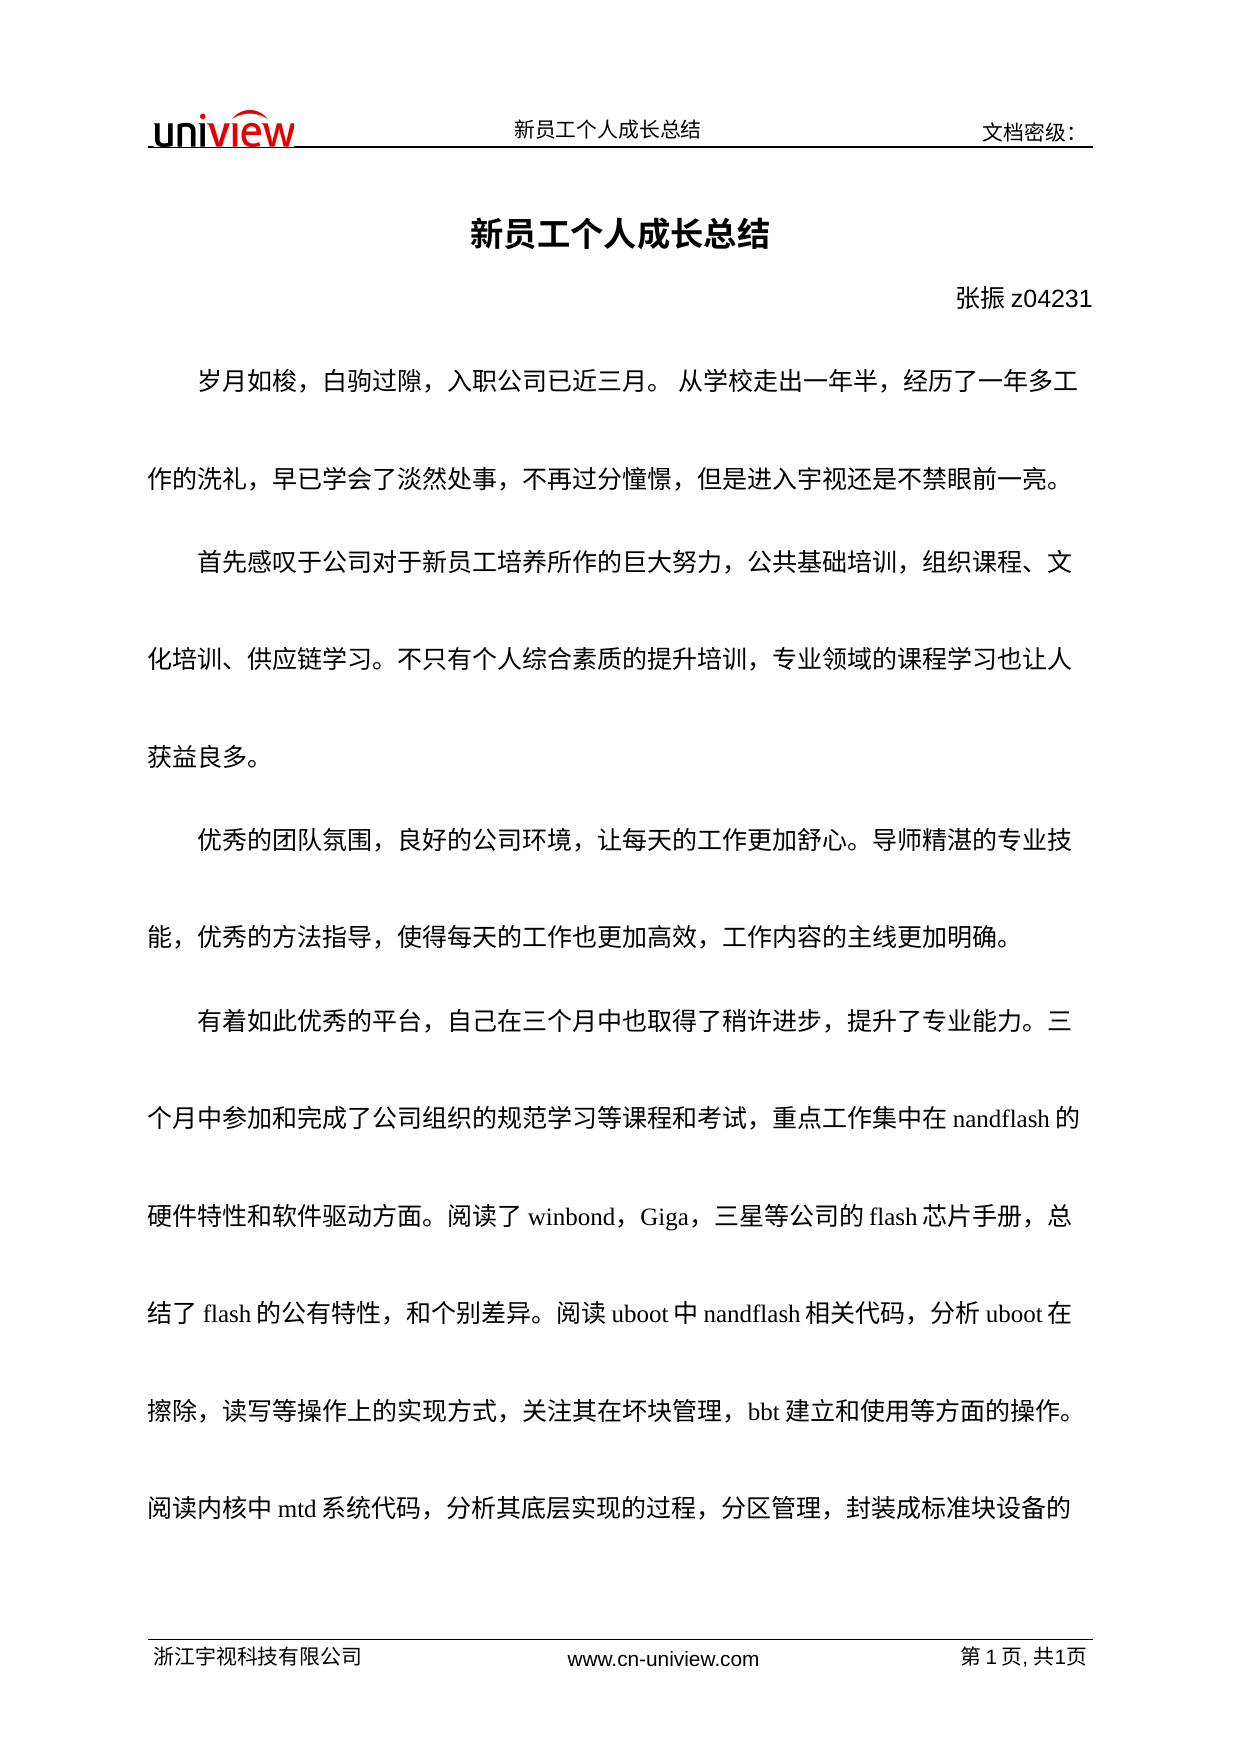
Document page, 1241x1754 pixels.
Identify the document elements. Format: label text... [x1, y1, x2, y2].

text 优秀的团队氛围，良好的公司环境，让每天的工作更加舒心。导师精湛的专业技能，优秀的方法指导，使得每天的工作也更加高效，工作内容的主线更加明确。 [148, 806, 1092, 968]
text 首先感叹于公司对于新员工培养所作的巨大努力，公共基础培训，组织课程、文化培训、供应链学习。不只有个人综合素质的提升培训，专业领域的课程学习也让人获益良多。 [148, 528, 1092, 788]
picture [153, 110, 295, 147]
text 张振 z04231 [148, 264, 1092, 329]
text 新员工个人成长总结 [148, 199, 1092, 264]
text 岁月如梭，白驹过隙，入职公司已近三月。 从学校走出一年半，经历了一年多工作的洗礼，早已学会了淡然处事，不再过分憧憬，但是进入宇视还是不禁眼前一亮。 [148, 347, 1092, 510]
